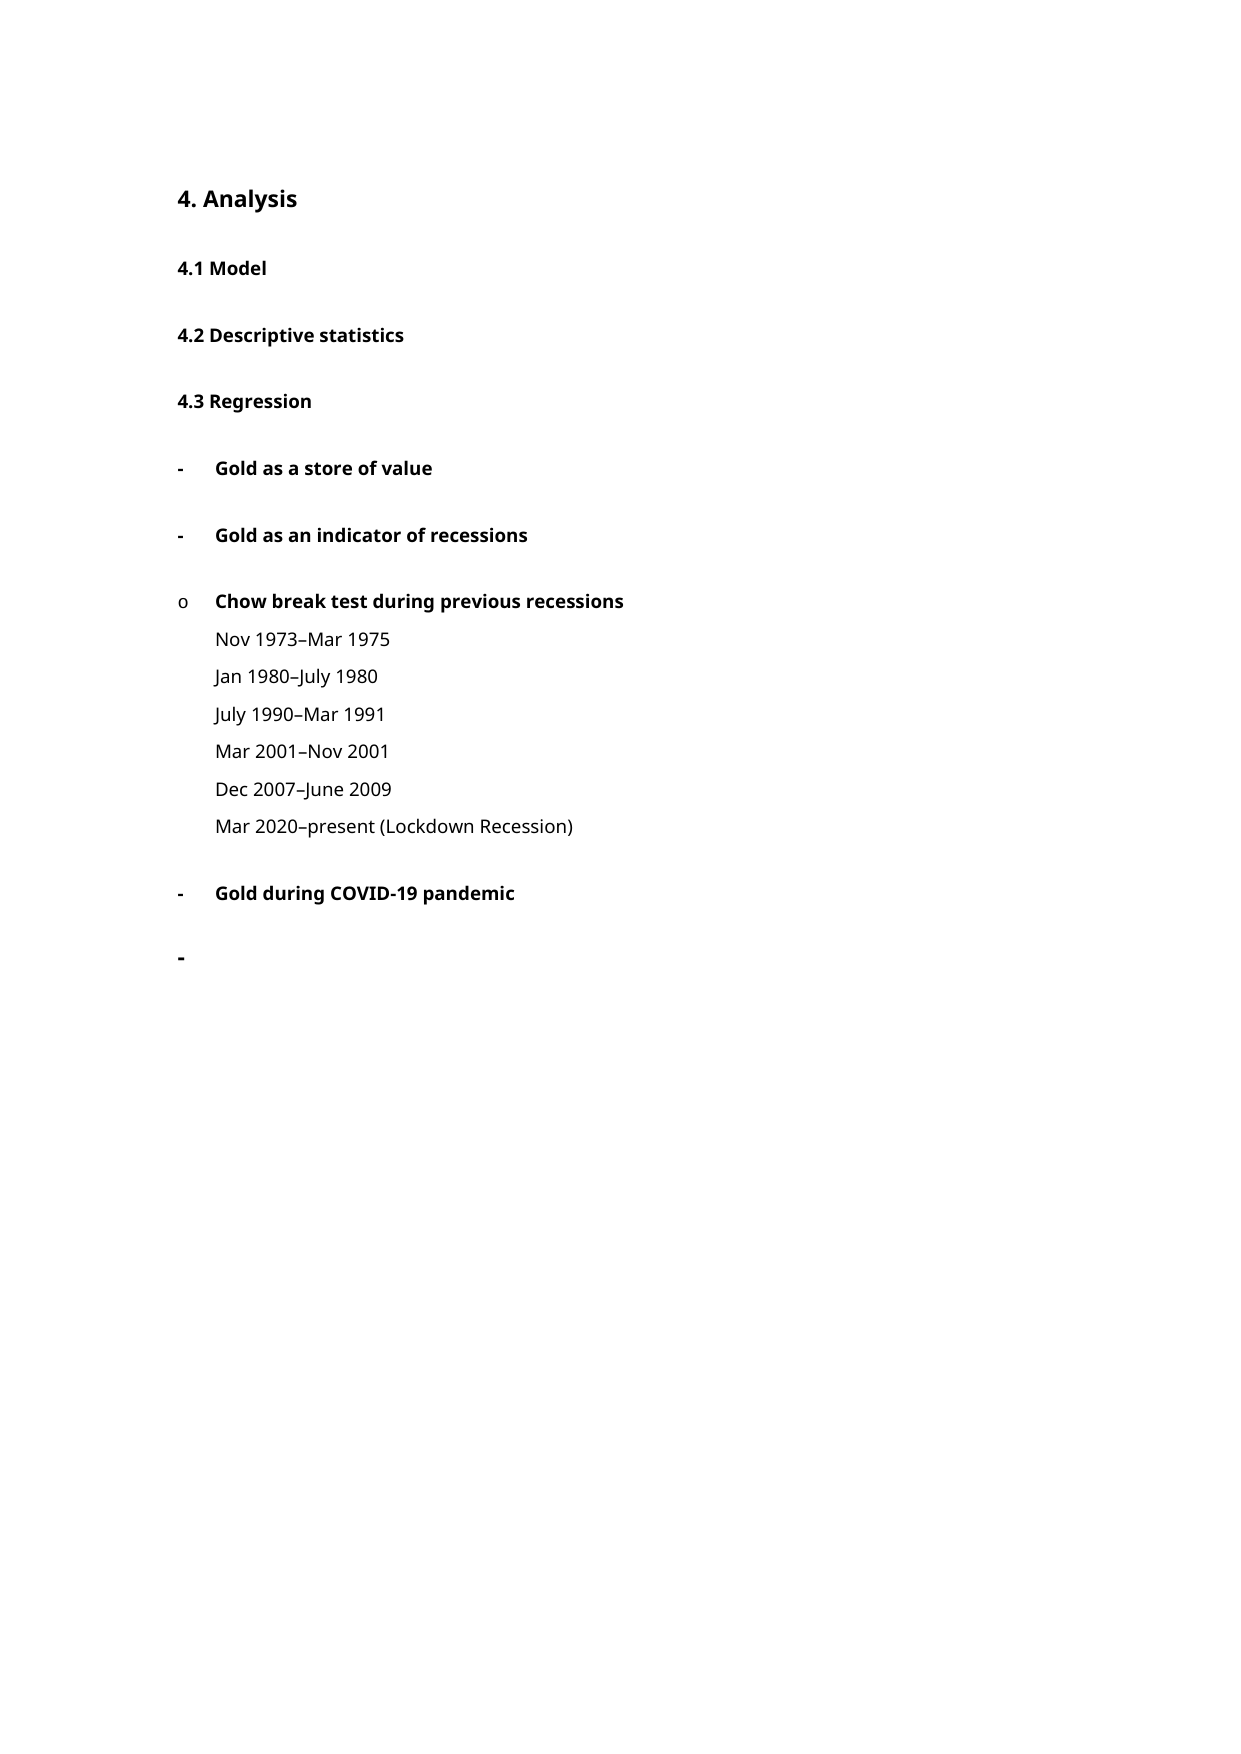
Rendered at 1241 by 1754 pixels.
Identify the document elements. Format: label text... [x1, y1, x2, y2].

list Chow break test during previous recessions Nov 1973–Mar 1975 Jan 1980–July 1980 July 1990–Mar 1991 Mar 2001–Nov 2001 Dec 2007–June 2009 Mar 2020–present (Lockdown Recession) [177, 577, 1063, 839]
text 4.3 Regression [177, 377, 1063, 414]
text 4.1 Model [177, 243, 1063, 281]
text 4.2 Descriptive statistics [177, 310, 1063, 348]
list Gold as a store of value [177, 443, 1063, 481]
text 4. Analysis [177, 177, 1063, 214]
list Gold as an indicator of recessions [177, 510, 1063, 548]
list Gold during COVID-19 pandemic [177, 868, 1063, 906]
